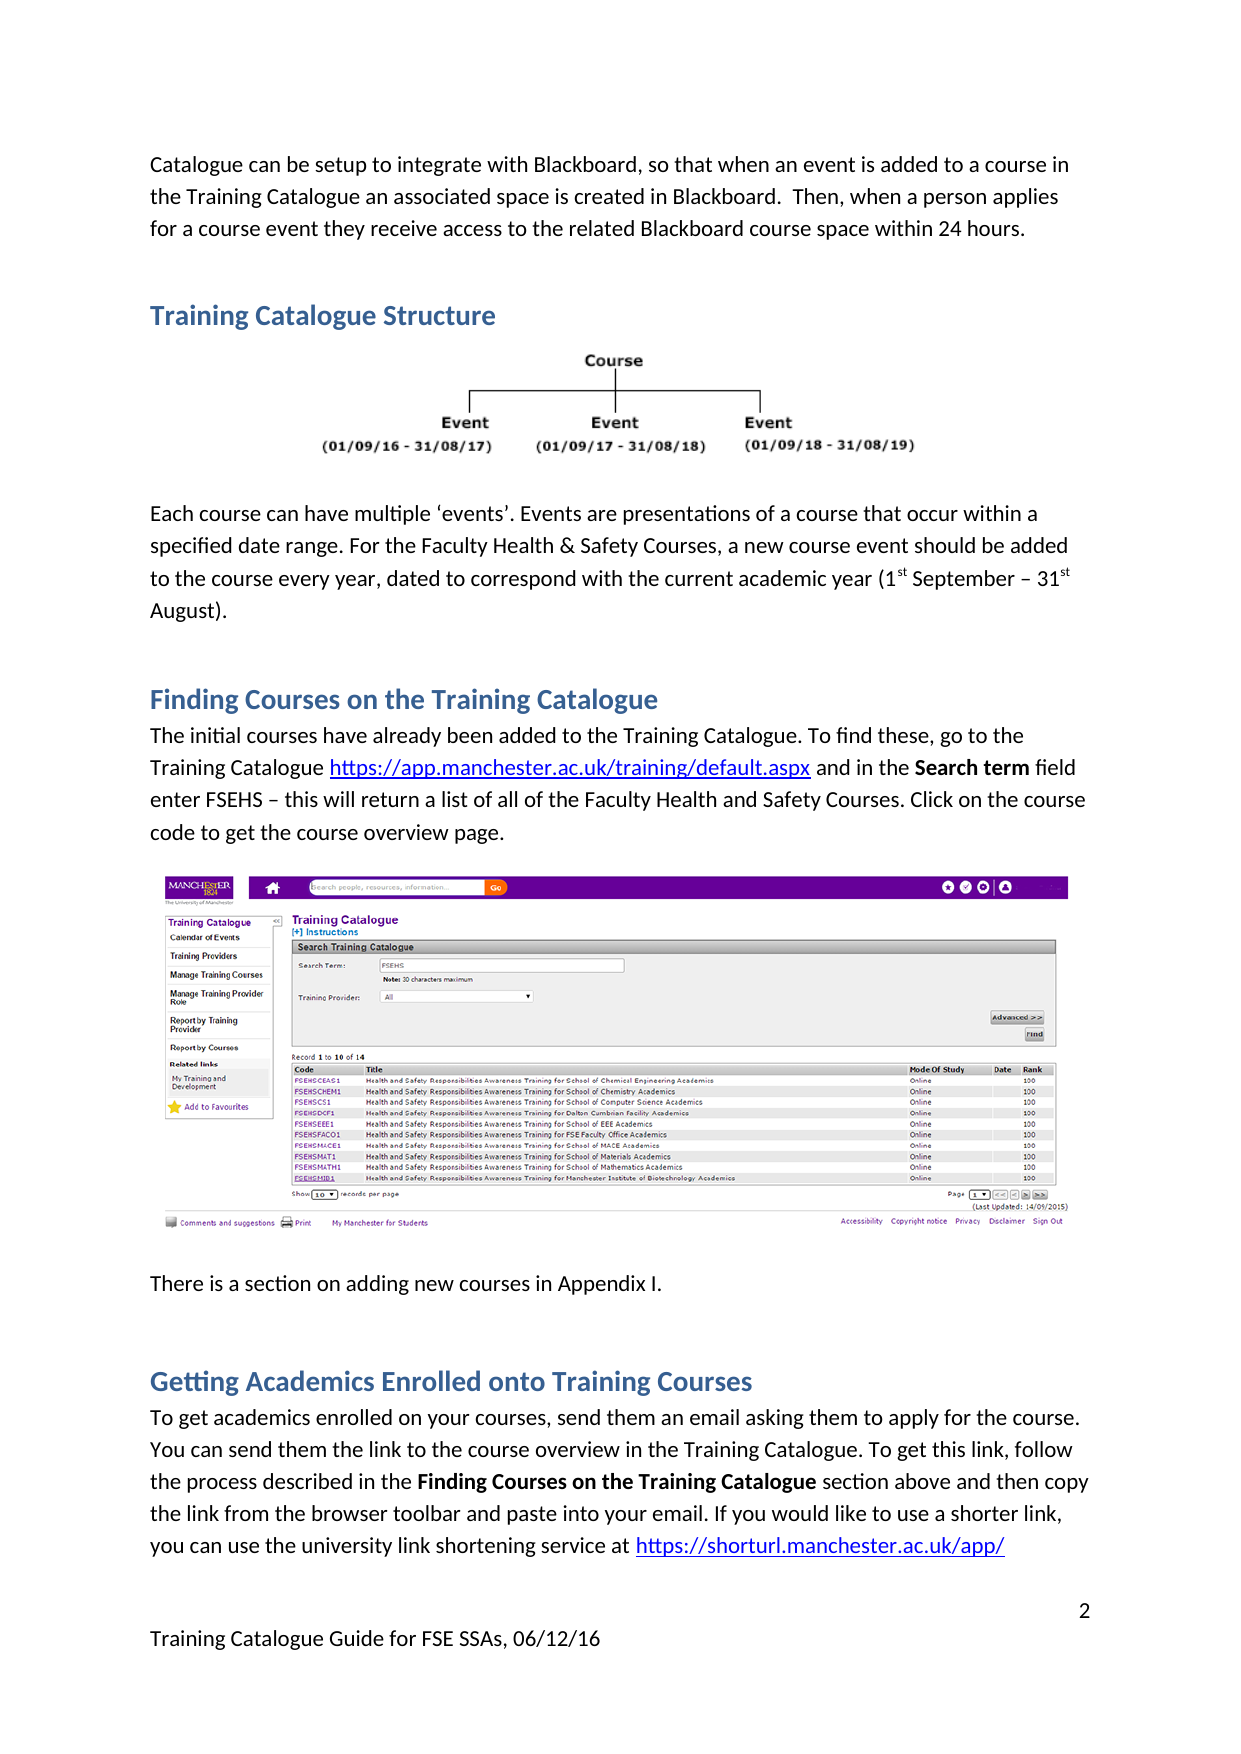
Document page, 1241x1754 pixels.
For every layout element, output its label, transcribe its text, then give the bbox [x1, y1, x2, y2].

text Finding Courses on the Training Catalogue The initial courses have already been added to the Training Catalogue. To find these, go to the Training Catalogue https://app.manchester.ac.uk/training/default.aspx and in the Search term field enter FSEHS – this will return a list of all of the Faculty Health and Safety Courses. Click on the course code to get the course overview page. [150, 681, 1090, 846]
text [150, 150, 1090, 242]
picture [313, 337, 927, 475]
text Getting Academics Enrolled onto Training Courses To get academics enrolled on your courses, send them an email asking them to apply for the course. You can send them the link to the course overview in the Training Catalogue. To get this link, follow the process described in the Finding Courses on the Training Catalogue section above and then copy the link from the browser toolbar and paste into your email. If you would like to use a shorter link, you can use the university link shortening service at https://shorturl.manchester.ac.uk/app/ [150, 1322, 1090, 1559]
text Each course can have multiple ‘events’. Events are presentations of a course that occur within a specified date range. For the Faculty Health & Safety Courses, a new course event should be added to the course every year, dated to correspond with the current academic year (1st September – 31st August). [150, 499, 1090, 656]
picture [150, 870, 1091, 1244]
text There is a section on adding new courses in Appendix I. [150, 1269, 1090, 1297]
subtitle Training Catalogue Structure [150, 297, 1090, 332]
